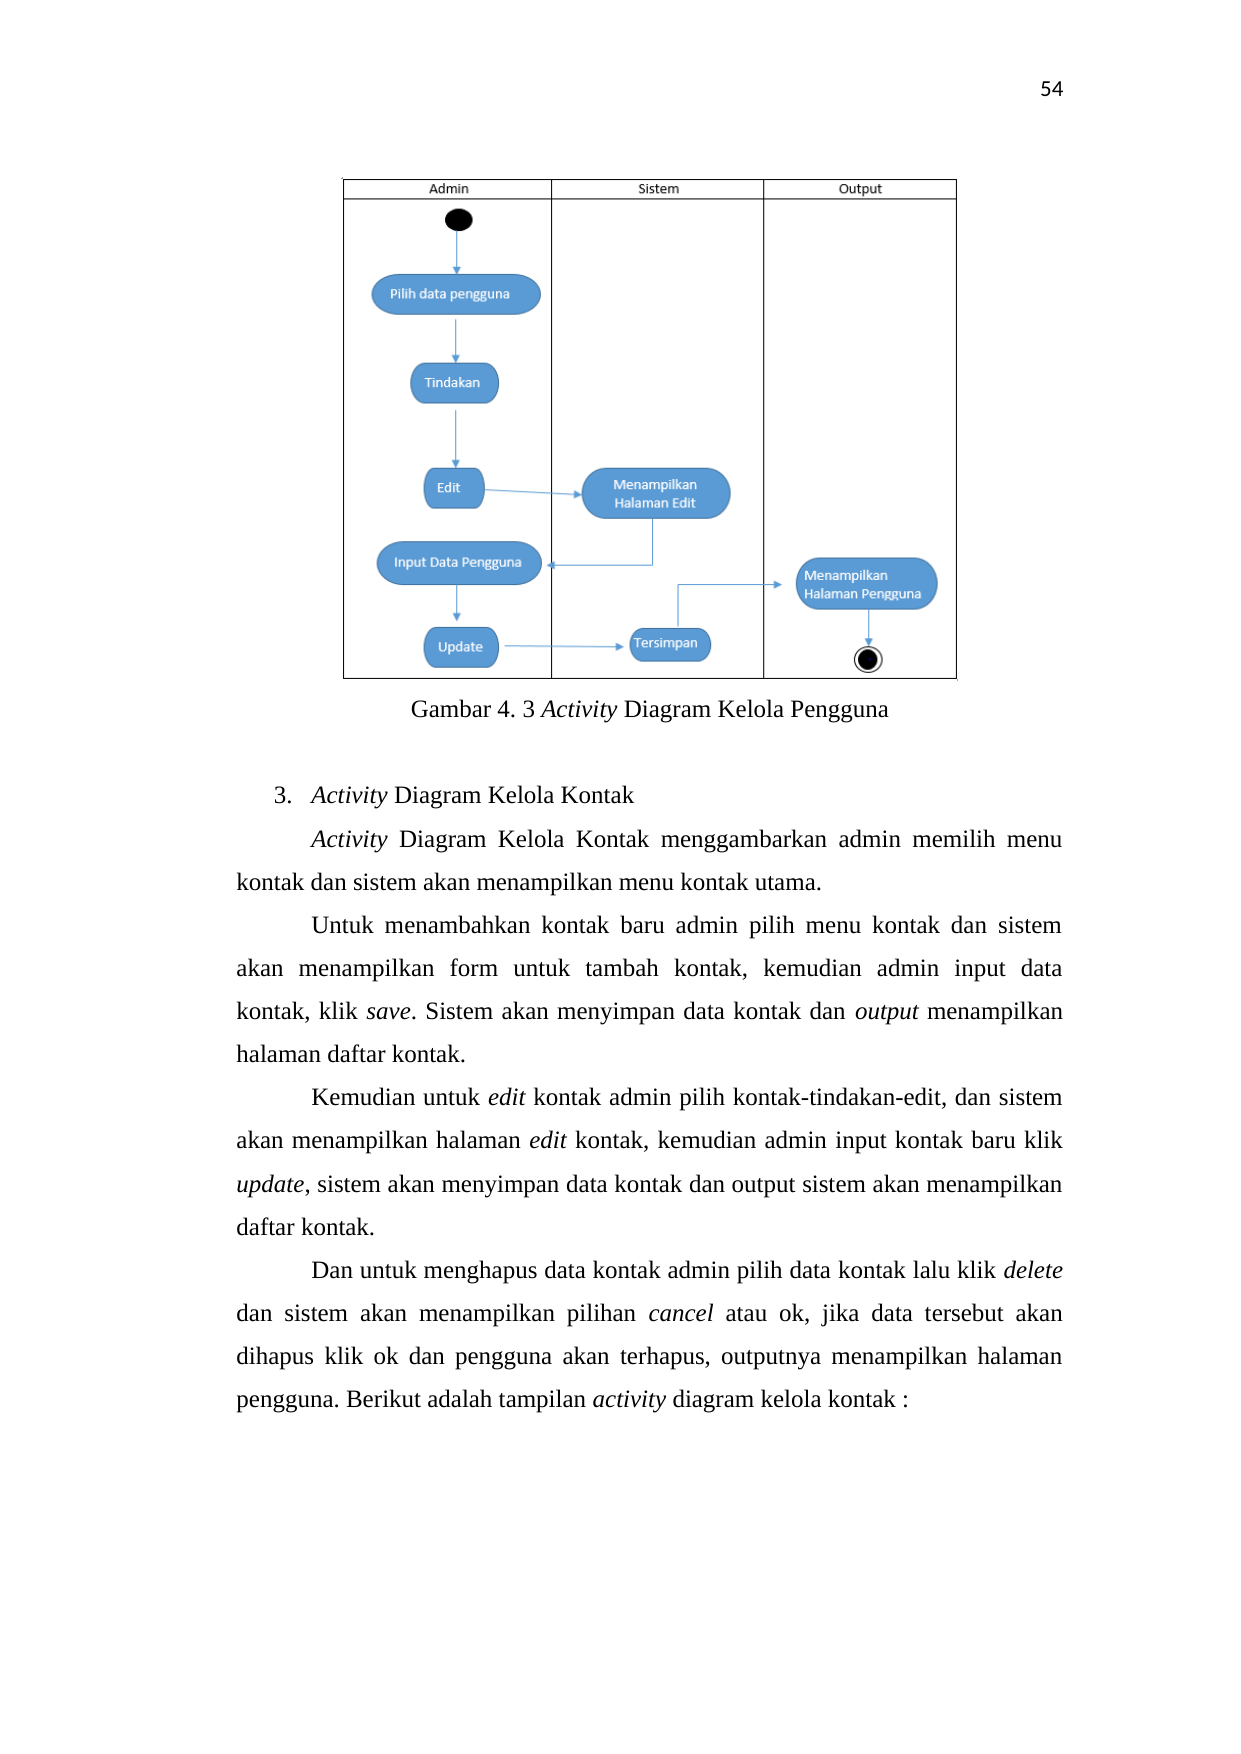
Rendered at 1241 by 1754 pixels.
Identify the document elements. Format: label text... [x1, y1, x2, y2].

text Dan untuk menghapus data kontak admin pilih data kontak lalu klik delete dan sistem akan menampilkan pilihan cancel atau ok, jika data tersebut akan dihapus klik ok dan pengguna akan terhapus, outputnya menampilkan halaman pengguna. Berikut adalah tampilan activity diagram kelola kontak : [236, 1255, 1063, 1413]
text Kemudian untuk edit kontak admin pilih kontak-tindakan-edit, dan sistem akan menampilkan halaman edit kontak, kemudian admin input kontak baru klik update, sistem akan menyimpan data kontak dan output sistem akan menampilkan daftar kontak. [236, 1082, 1063, 1241]
picture [341, 177, 959, 681]
text Activity Diagram Kelola Kontak menggambarkan admin memilih menu kontak dan sistem akan menampilkan menu kontak utama. [236, 824, 1063, 896]
text Gambar 4. 3 Activity Diagram Kelola Pengguna [236, 694, 1063, 723]
list Activity Diagram Kelola Kontak [274, 781, 1063, 809]
text Untuk menambahkan kontak baru admin pilih menu kontak dan sistem akan menampilkan form untuk tambah kontak, kemudian admin input data kontak, klik save. Sistem akan menyimpan data kontak dan output menampilkan halaman daftar kontak. [236, 910, 1063, 1068]
